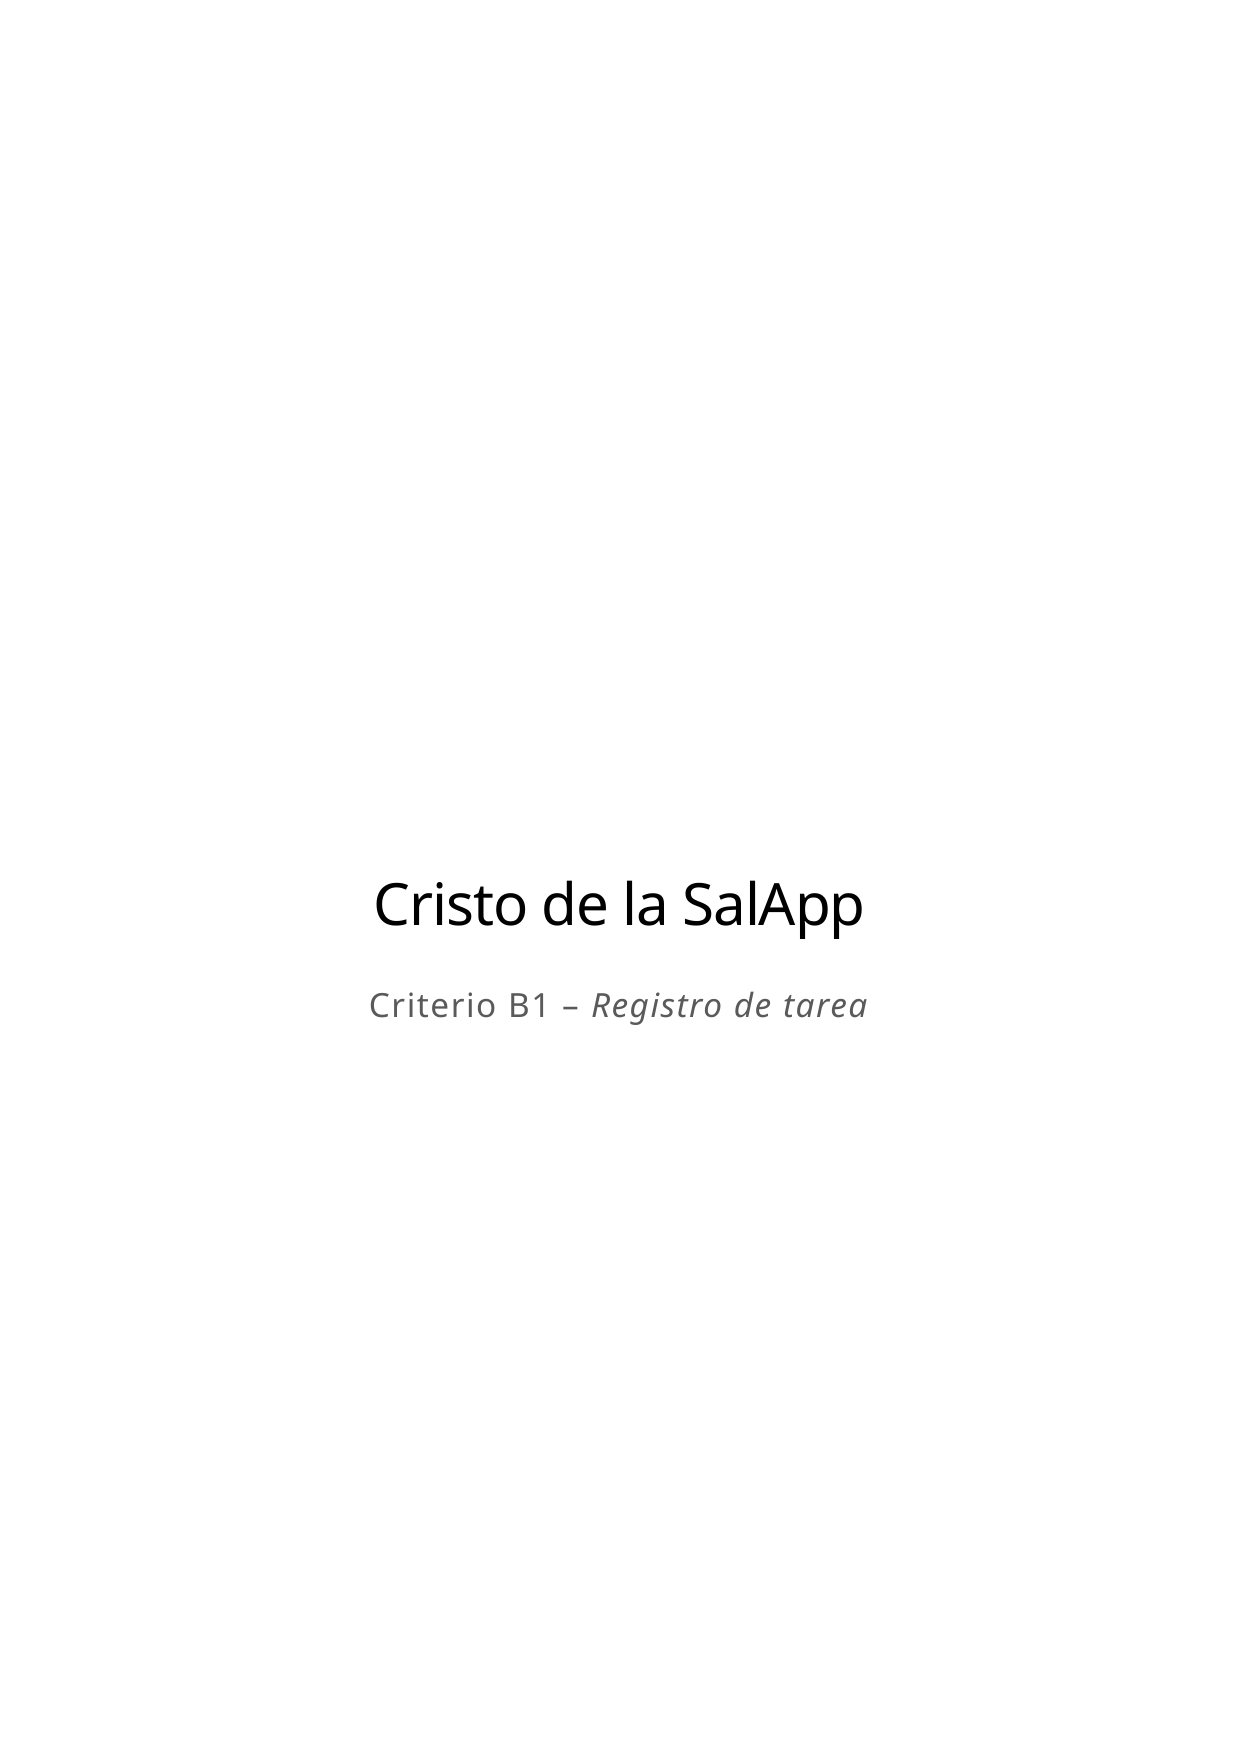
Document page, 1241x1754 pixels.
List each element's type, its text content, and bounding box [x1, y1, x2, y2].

subtitle Criterio B1 – Registro de tarea [177, 982, 1063, 1027]
title Cristo de la SalApp [177, 863, 1063, 942]
